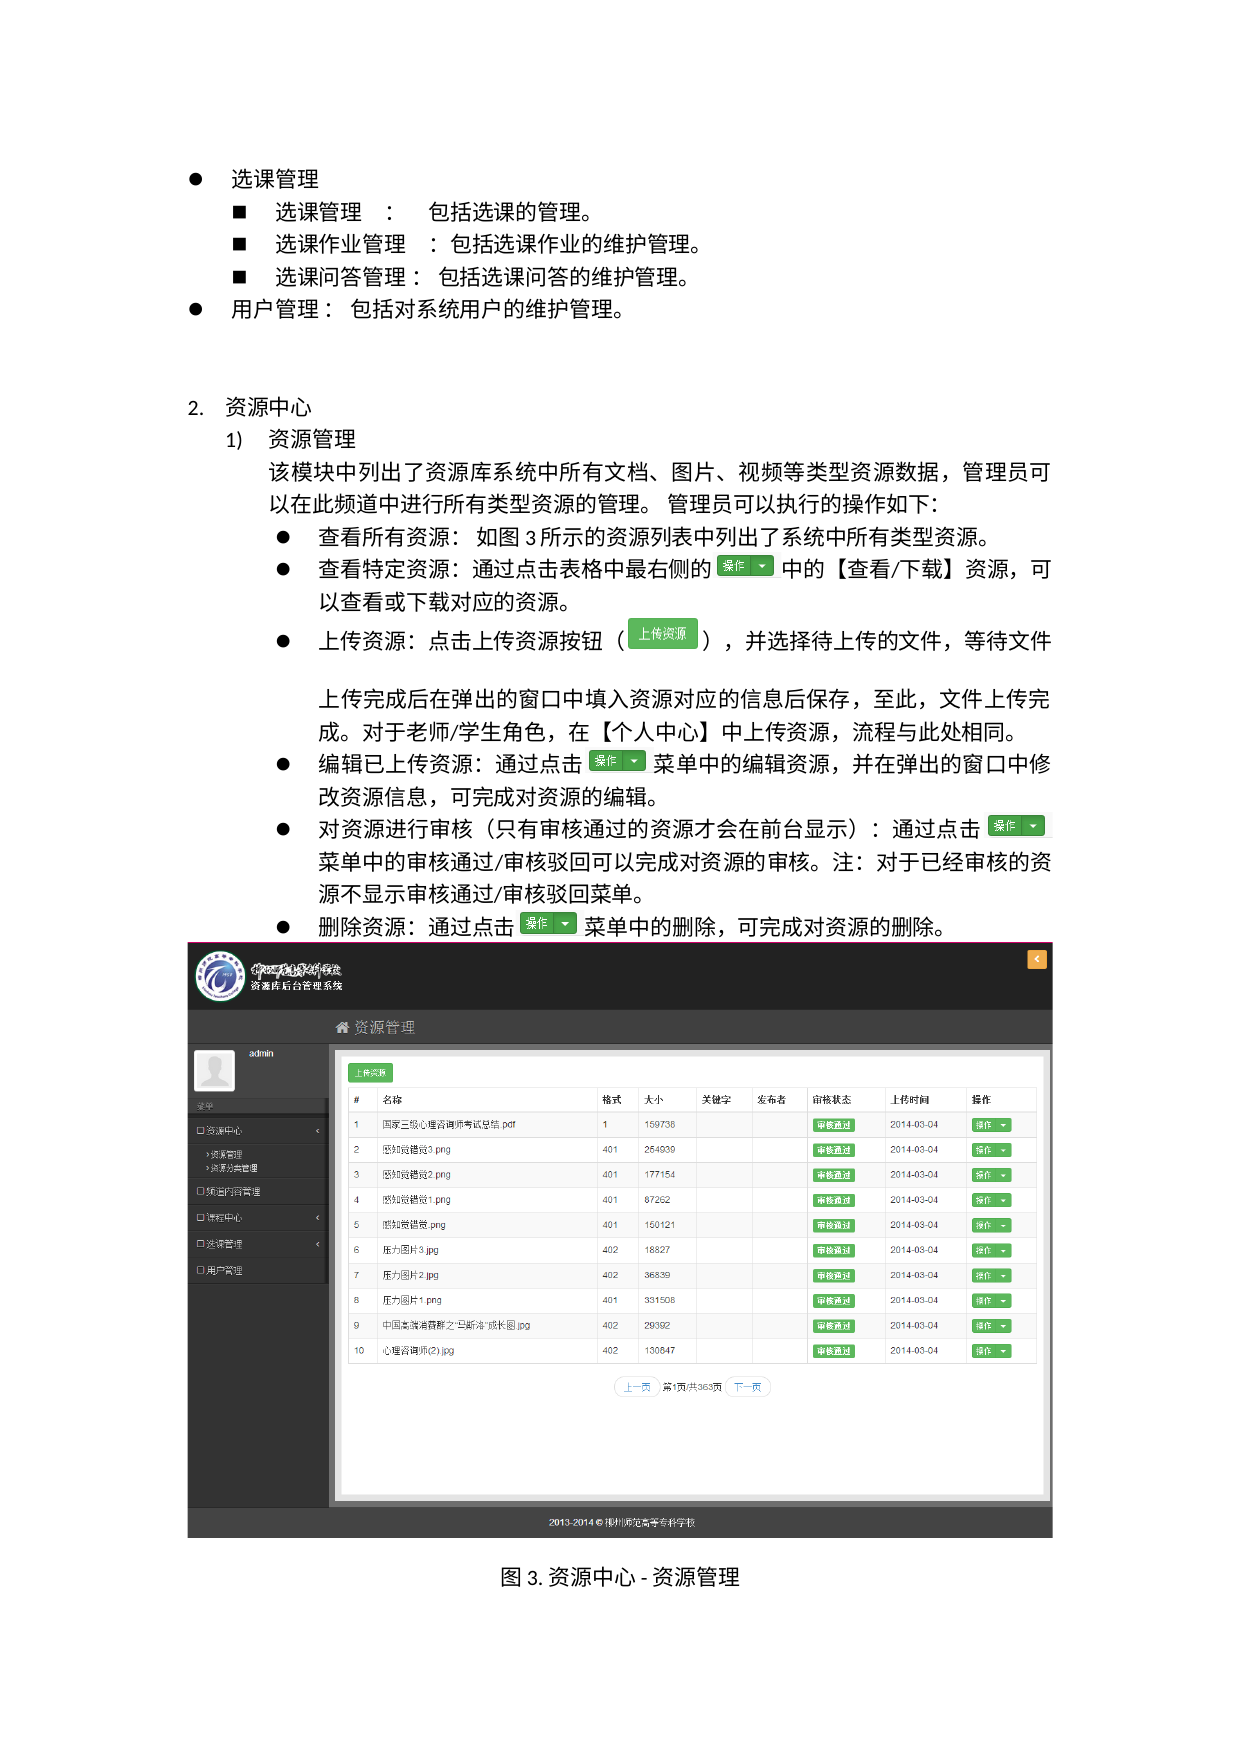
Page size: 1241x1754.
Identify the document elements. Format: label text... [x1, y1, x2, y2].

list 选课作业管理 ：包括选课作业的维护管理。 [231, 227, 1053, 259]
list 编辑已上传资源：通过点击菜单中的编辑资源，并在弹出的窗口中修改资源信息，可完成对资源的编辑。 [275, 747, 1053, 812]
list 选课管理 [187, 162, 1053, 194]
picture [625, 617, 702, 650]
picture [187, 942, 1053, 1538]
list 查看所有资源： 如图3所示的资源列表中列出了系统中所有类型资源。 [275, 519, 1053, 552]
picture [515, 910, 585, 936]
text 图3. 资源中心 - 资源管理 [187, 1559, 1053, 1592]
list 对资源进行审核（只有审核通过的资源才会在前台显示）：通过点击菜单中的审核通过/审核驳回可以完成对资源的审核。注：对于已经审核的资源不显示审核通过/审核驳回菜单。 [275, 812, 1053, 909]
list 资源中心 [187, 389, 1053, 422]
picture [983, 812, 1053, 838]
picture [712, 552, 782, 578]
list 用户管理 ： 包括对系统用户的维护管理。 [187, 292, 1053, 324]
list 资源管理 [225, 422, 1053, 454]
list 选课问答管理 ： 包括选课问答的维护管理。 [231, 259, 1053, 292]
list 上传资源：点击上传资源按钮（），并选择待上传的文件，等待文件上传完成后在弹出的窗口中填入资源对应的信息后保存，至此，文件上传完成。对于老师/学生角色，在【个人中心】中上传资源，流程与此处相同。 [275, 617, 1053, 747]
list 选课管理 ： 包括选课的管理。 [231, 194, 1053, 227]
list 该模块中列出了资源库系统中所有文档、图片、视频等类型资源数据，管理员可以在此频道中进行所有类型资源的管理。 管理员可以执行的操作如下： [269, 454, 1053, 519]
picture [585, 747, 654, 773]
list 查看特定资源：通过点击表格中最右侧的中的【查看/下载】资源，可以查看或下载对应的资源。 [275, 552, 1053, 617]
list 删除资源：通过点击菜单中的删除，可完成对资源的删除。 [275, 909, 1053, 942]
